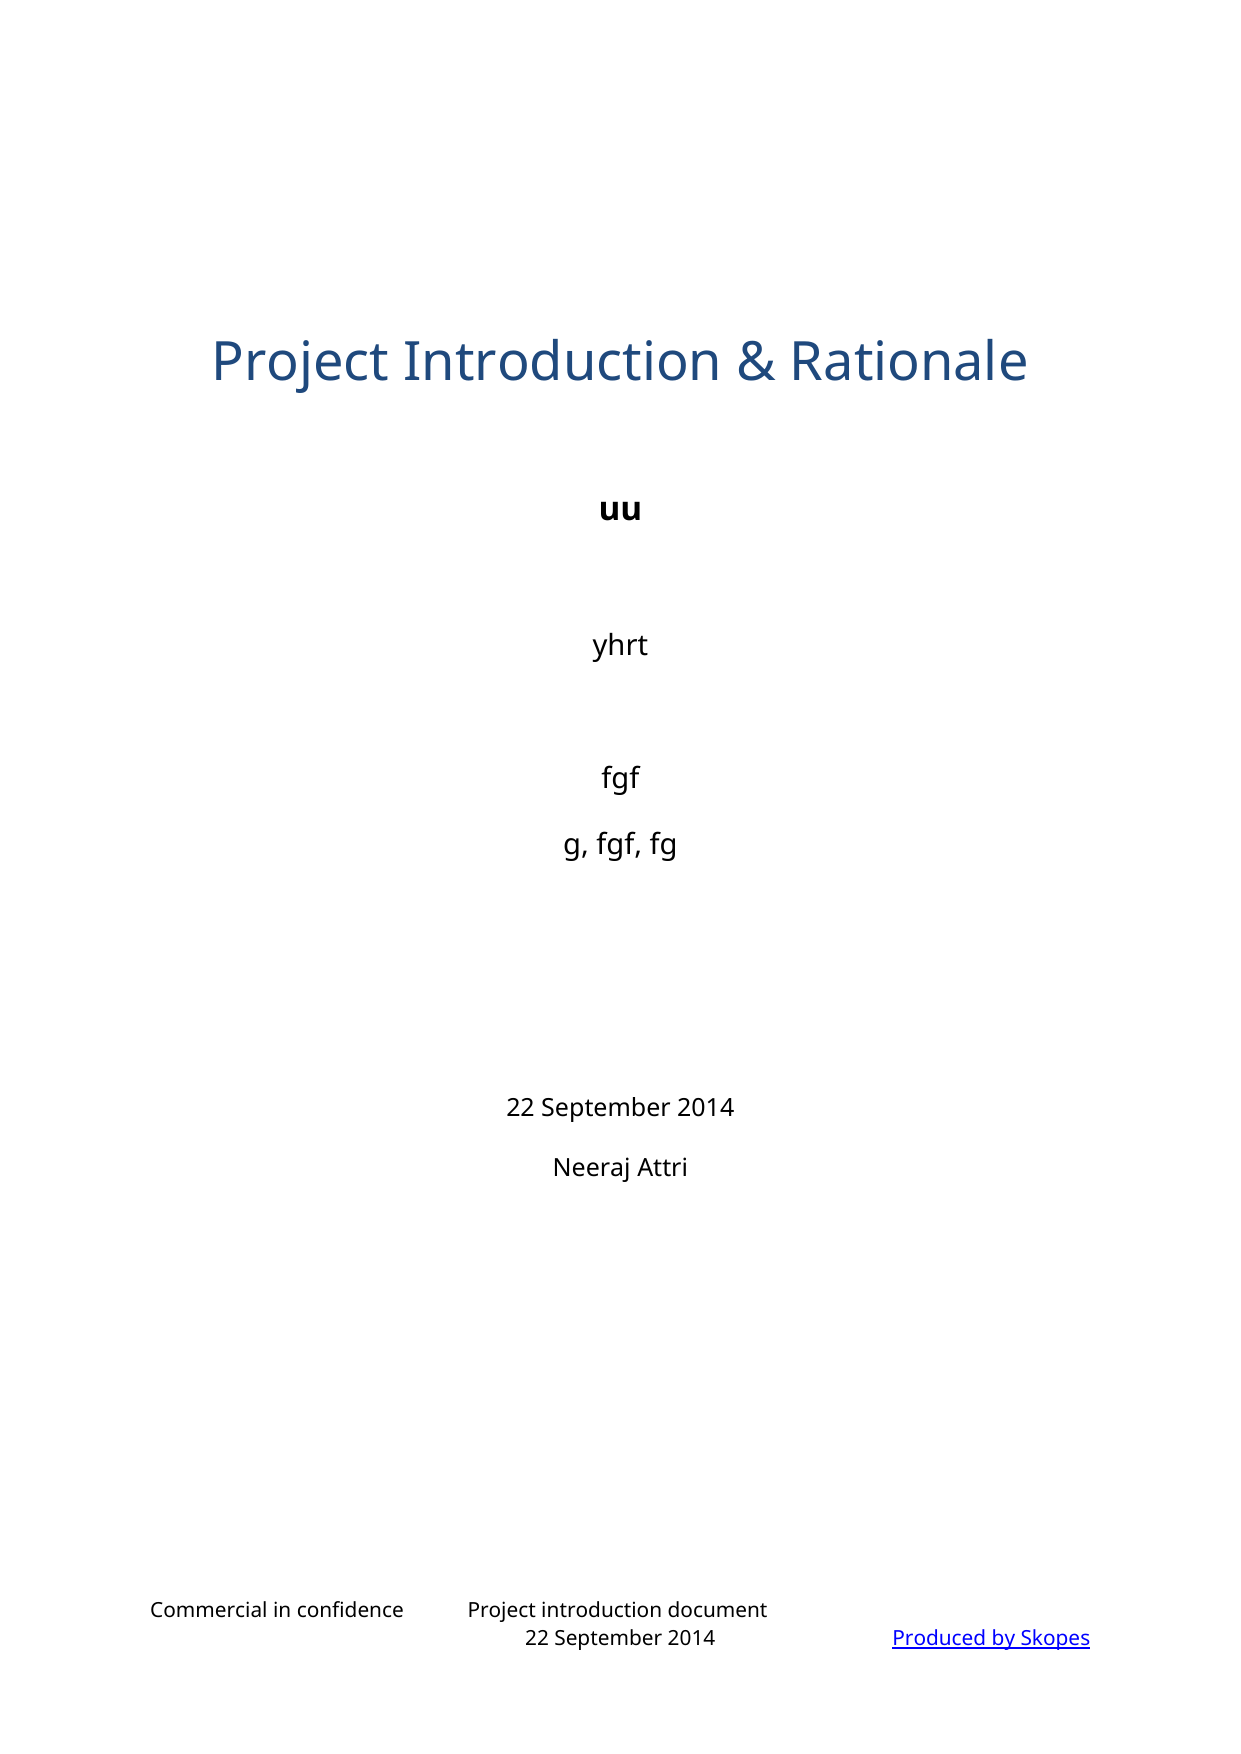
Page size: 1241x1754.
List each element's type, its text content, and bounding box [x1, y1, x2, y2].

text uu [150, 484, 1090, 530]
text fgf [150, 757, 1090, 797]
text 22 September 2014 [150, 1089, 1090, 1123]
text yhrt [150, 624, 1090, 664]
text g, fgf, fg [150, 823, 1090, 863]
text Neeraj Attri [150, 1149, 1090, 1183]
text Project Introduction & Rationale [150, 322, 1090, 396]
